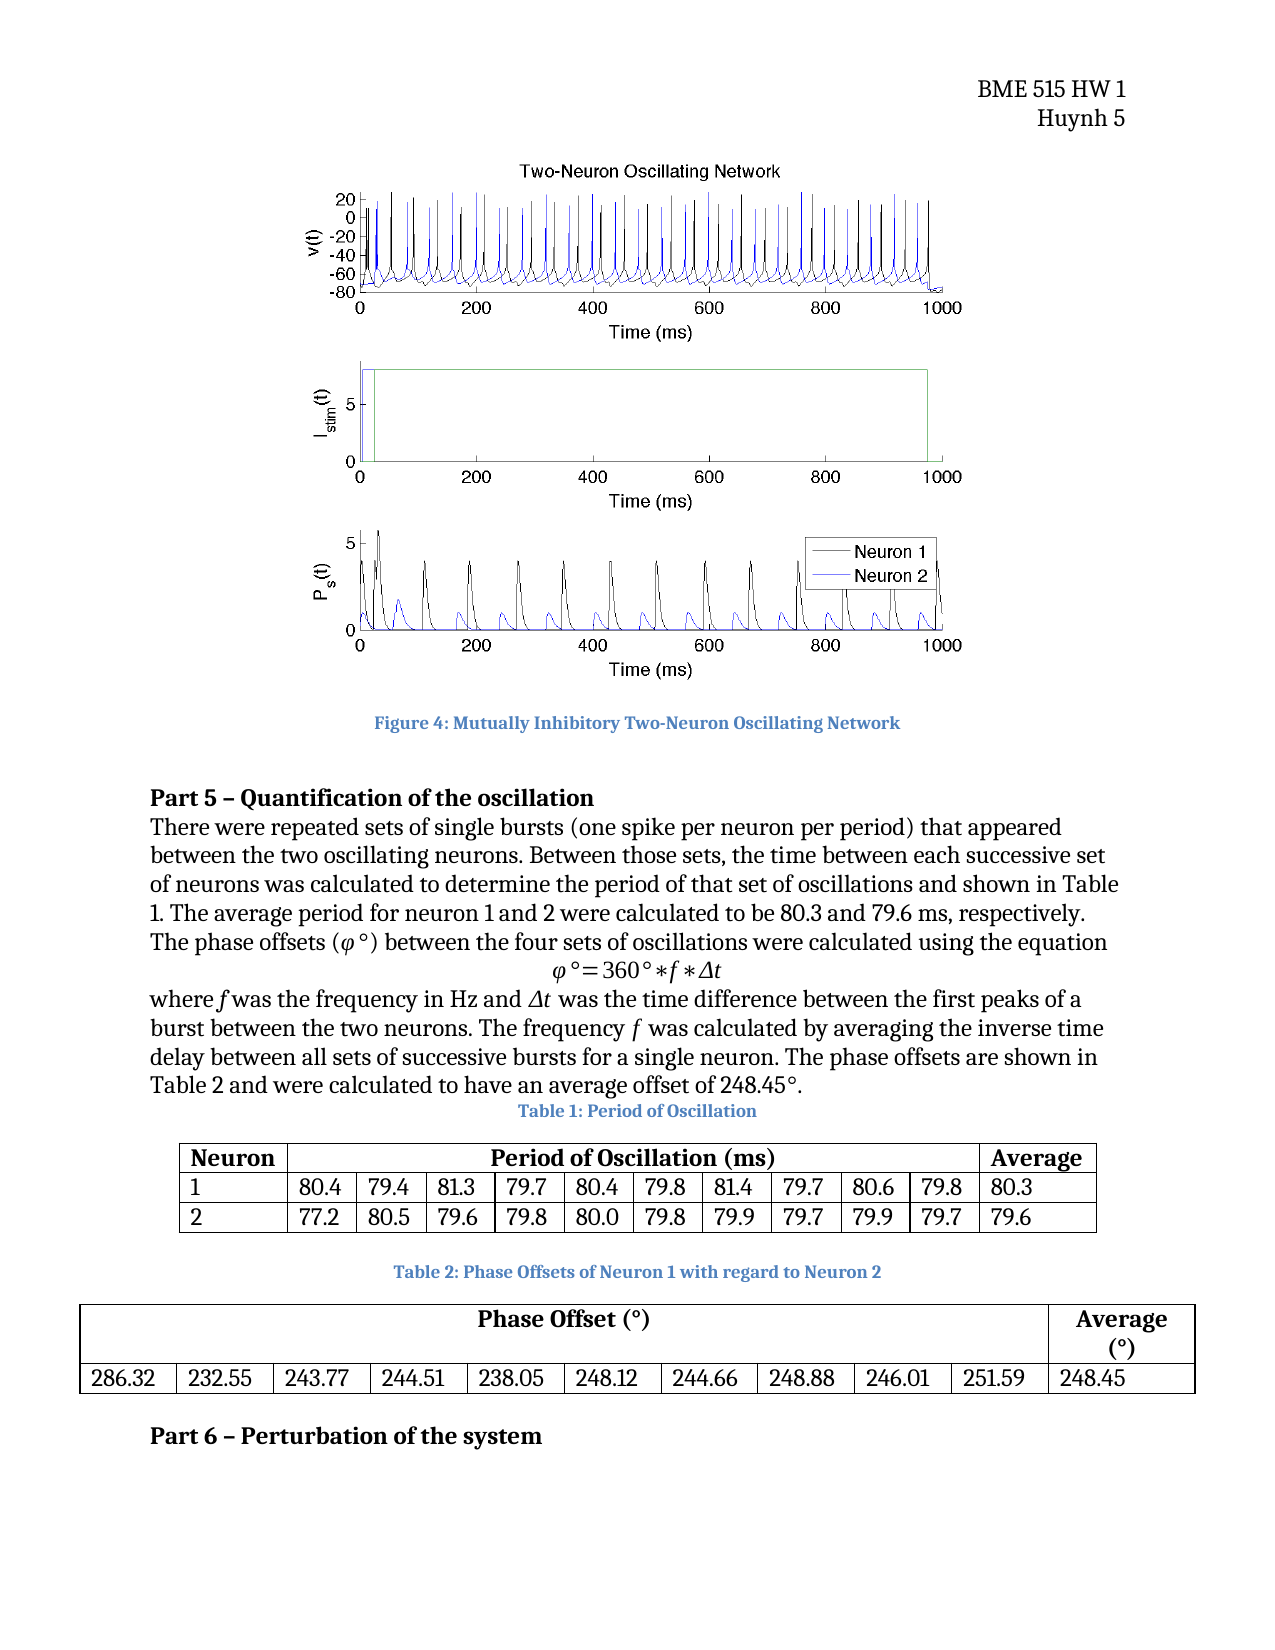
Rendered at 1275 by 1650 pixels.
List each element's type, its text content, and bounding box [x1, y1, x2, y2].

table_header Average [980, 1144, 1096, 1172]
table_cell 81.4 [703, 1173, 771, 1202]
table_cell 248.12 [565, 1364, 661, 1392]
table_cell 80.6 [842, 1173, 909, 1202]
table_cell 79.9 [703, 1203, 771, 1232]
table_cell 79.6 [427, 1203, 494, 1232]
text Part 5 – Quantification of the oscillation [150, 784, 1125, 813]
table_cell 232.55 [177, 1364, 273, 1392]
table_cell 244.66 [662, 1364, 757, 1392]
table_cell 79.9 [842, 1203, 909, 1232]
table_cell 248.45 [1049, 1364, 1194, 1392]
table_cell 1 [180, 1173, 287, 1202]
table_cell 80.4 [288, 1173, 356, 1202]
table_cell 248.88 [758, 1364, 854, 1392]
table_cell 251.59 [952, 1364, 1048, 1392]
table_header Neuron [180, 1144, 287, 1172]
text Part 6 – Perturbation of the system [150, 1422, 1125, 1451]
table_cell 79.7 [911, 1203, 979, 1232]
table_cell 80.0 [565, 1203, 633, 1232]
table_cell 80.5 [357, 1203, 426, 1232]
table_cell 246.01 [855, 1364, 951, 1392]
text where f was the frequency in Hz and was the time difference between the first peaks of a burst between the two neurons. The frequency was calculated by averaging the inverse time delay between all sets of successive bursts for a single neuron. The phase offsets are shown in Table 2 and were calculated to have an average offset of 248.45. [150, 985, 1125, 1100]
table_header Average (°) [1049, 1305, 1194, 1363]
table_cell 79.8 [634, 1173, 702, 1202]
table_cell 79.8 [496, 1203, 564, 1232]
table_cell 79.4 [357, 1173, 426, 1202]
table_header Phase Offset (°) [81, 1305, 1048, 1363]
table_cell 79.7 [772, 1203, 841, 1232]
table_cell 79.8 [911, 1173, 979, 1202]
table_cell 79.7 [772, 1173, 841, 1202]
table_cell 79.7 [496, 1173, 564, 1202]
table_cell 80.4 [565, 1173, 633, 1202]
table_cell 79.6 [980, 1203, 1096, 1232]
table_cell 238.05 [468, 1364, 564, 1392]
text There were repeated sets of single bursts (one spike per neuron per period) that appeared between the two oscillating neurons. Between those sets, the time between each successive set of neurons was calculated to determine the period of that set of oscillations and shown in Table 1. The average period for neuron 1 and 2 were calculated to be 80.3 and 79.6 ms, respectively. The phase offsets () between the four sets of oscillations were calculated using the equation [150, 813, 1125, 956]
table_cell 80.3 [980, 1173, 1096, 1202]
picture [262, 150, 1013, 713]
table_cell 286.32 [81, 1364, 176, 1392]
table_cell 81.3 [427, 1173, 494, 1202]
table_cell 79.8 [634, 1203, 702, 1232]
table_header Period of Oscillation (ms) [288, 1144, 979, 1172]
table_cell 244.51 [371, 1364, 467, 1392]
table_cell 2 [180, 1203, 287, 1232]
table_cell 243.77 [274, 1364, 370, 1392]
table_cell 77.2 [288, 1203, 356, 1232]
